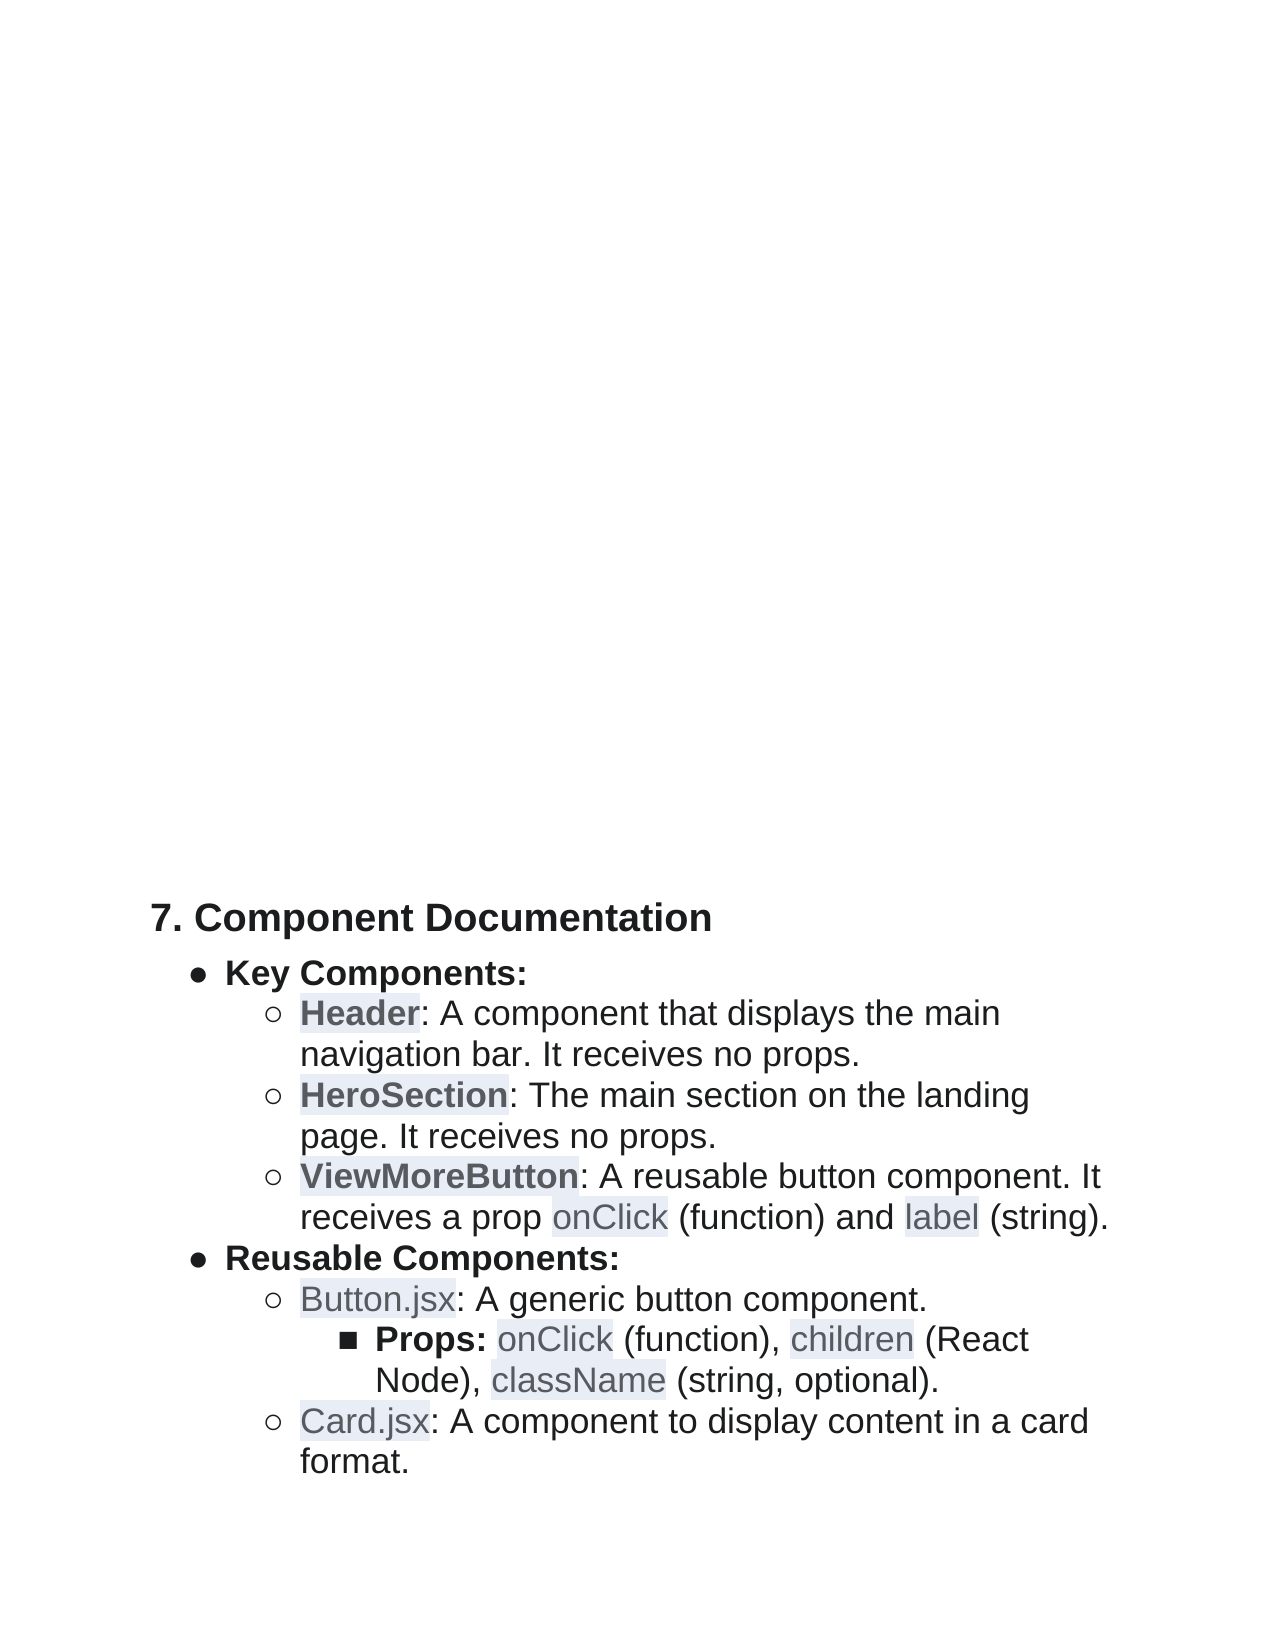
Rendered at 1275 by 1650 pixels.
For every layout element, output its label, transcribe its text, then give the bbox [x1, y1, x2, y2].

list Key Components: [187, 952, 1125, 993]
list ViewMoreButton: A reusable button component. It receives a prop onClick (function) and label (string). [262, 1156, 552, 1237]
list HeroSection: The main section on the landing page. It receives no props. [262, 1074, 1125, 1156]
list ViewMoreButton: A reusable button component. It receives a prop onClick (function) and label (string). [579, 1156, 1125, 1237]
list Props: onClick (function), children (React Node), className (string, optional). [337, 1318, 1125, 1400]
list Button.jsx: A generic button component. [456, 1278, 1125, 1318]
list Reusable Components: [187, 1237, 1125, 1278]
subtitle 7. Component Documentation [150, 894, 1125, 939]
list Header: A component that displays the main navigation bar. It receives no props. [262, 993, 1125, 1074]
list Card.jsx: A component to display content in a card format. [262, 1400, 1125, 1481]
